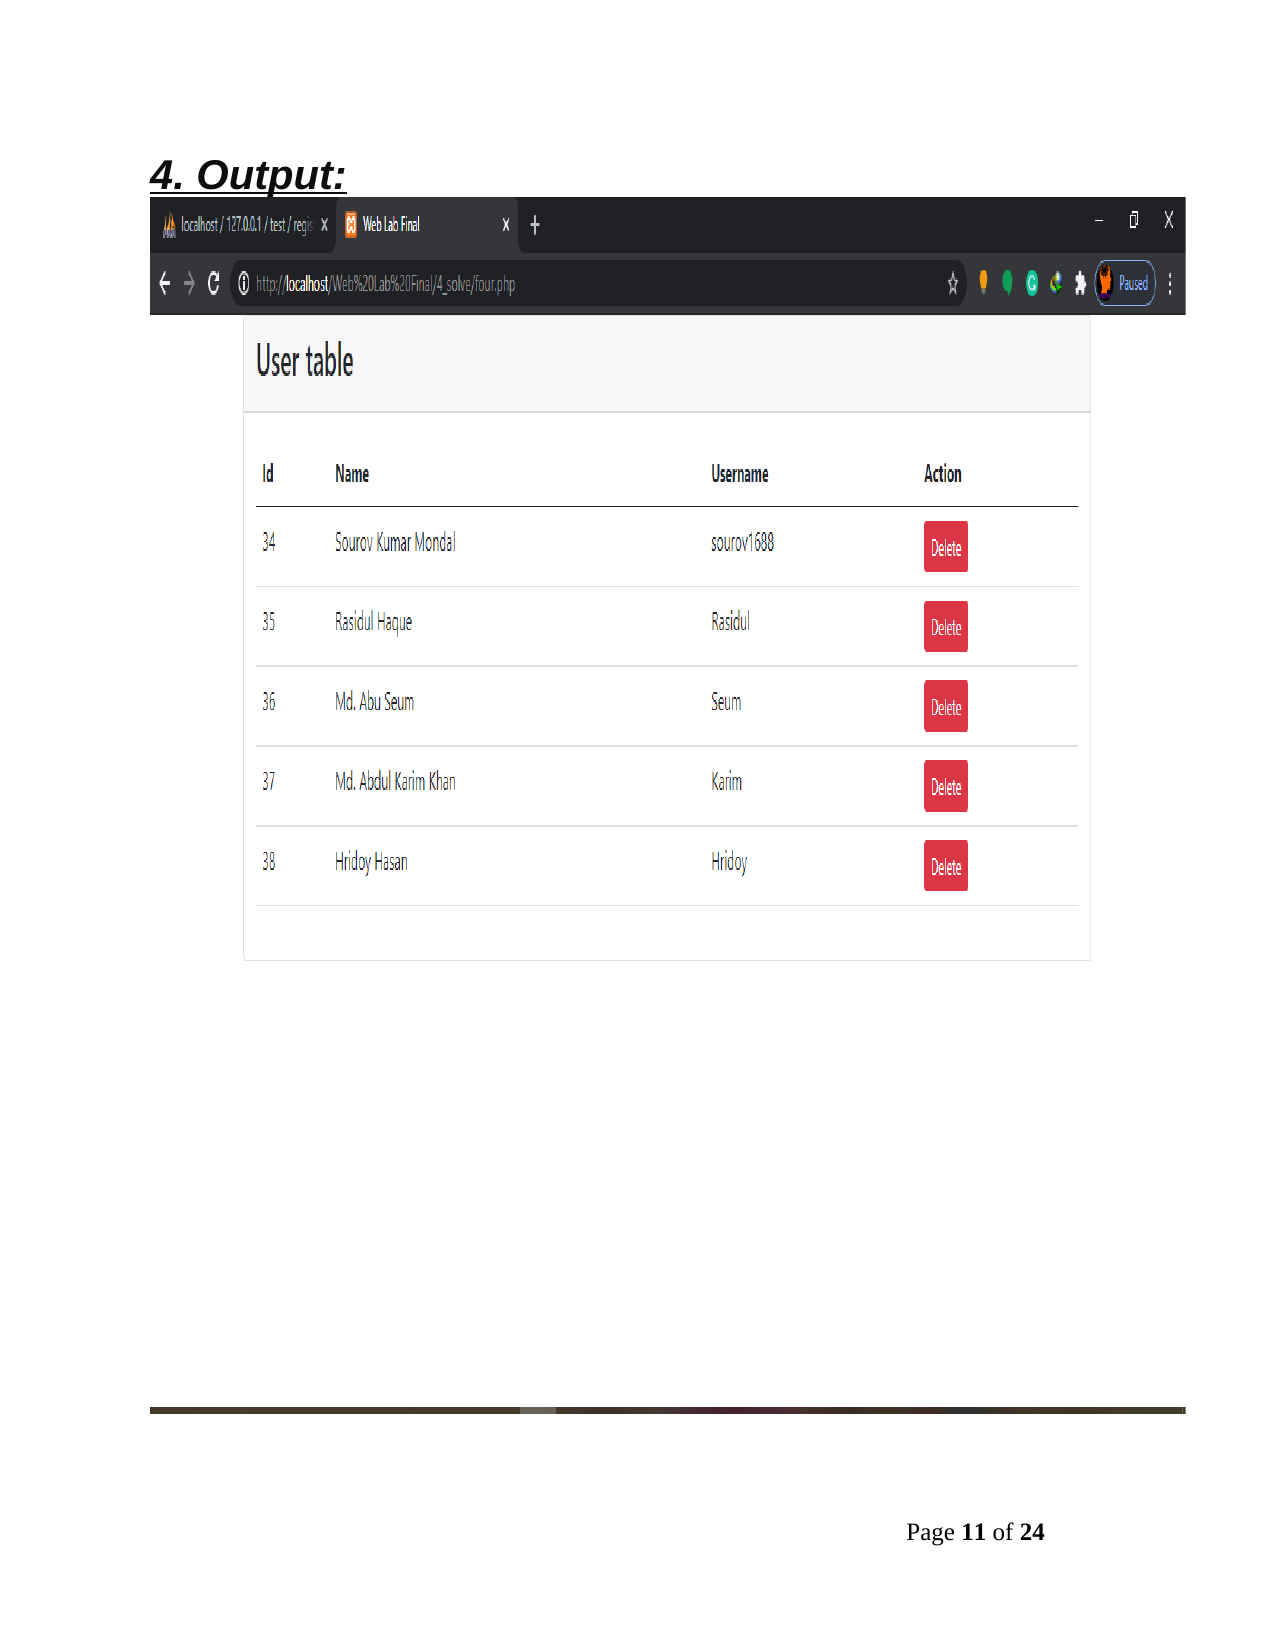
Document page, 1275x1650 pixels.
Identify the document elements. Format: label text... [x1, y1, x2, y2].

text 4. Output: [150, 150, 1125, 197]
picture [150, 197, 1186, 1414]
